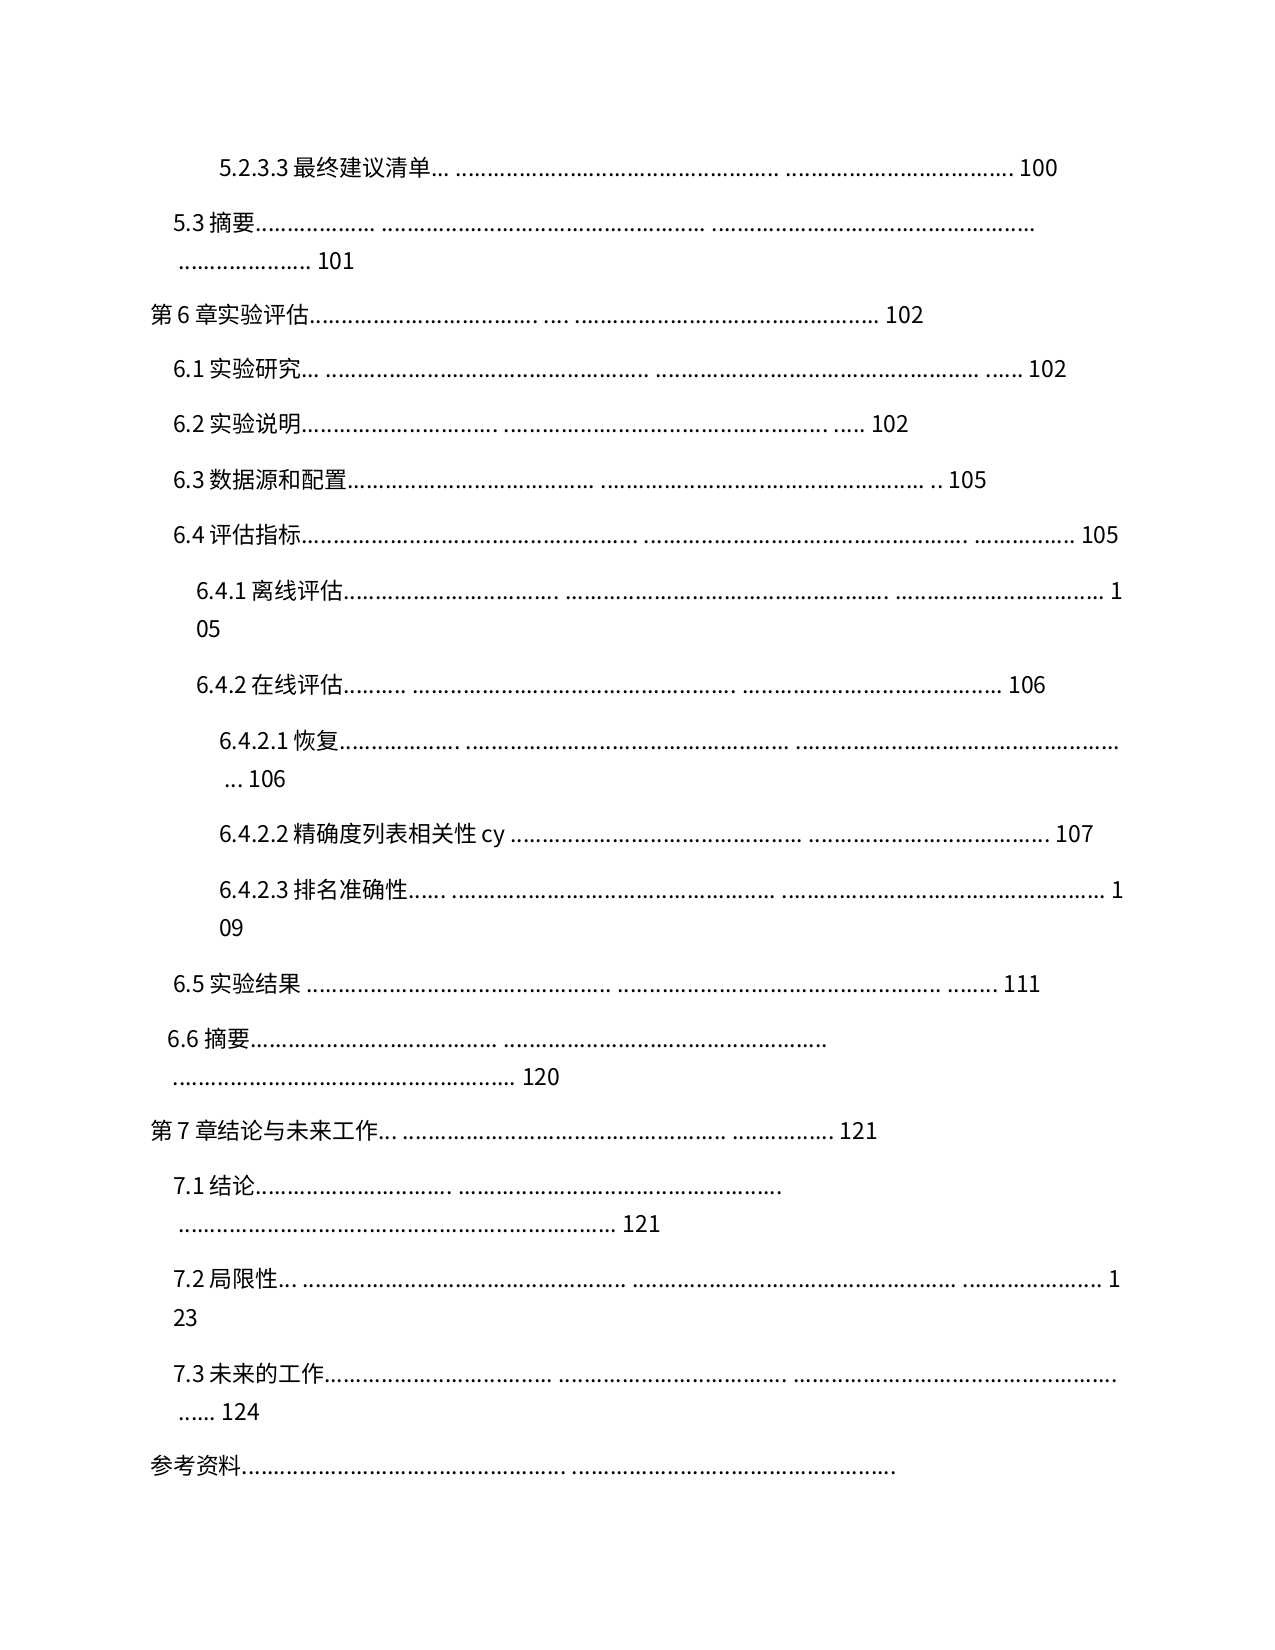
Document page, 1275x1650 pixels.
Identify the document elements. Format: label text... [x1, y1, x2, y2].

text 6.3数据源和配置....................................... ................................................... .. 105 [173, 462, 1127, 495]
text 6.6摘要....................................... ................................................... ...................................................... 120 [167, 1021, 1127, 1092]
text 6.4.2.2精确度列表相关性cy .............................................. ...................................... 107 [219, 816, 1127, 849]
text 6.1实验研究... ................................................... ................................................... ...... 102 [173, 351, 1127, 384]
text 6.4.2.3排名准确性...... ................................................... ................................................... 109 [219, 872, 1127, 943]
text 5.2.3.3最终建议清单... ................................................... .................................... 100 [219, 150, 1127, 183]
text 6.4.2在线评估.......... ................................................... ......................................... 106 [196, 667, 1127, 700]
text 6.5实验结果 ................................................ ................................................... ........ 111 [173, 966, 1127, 999]
text 5.3摘要................... ................................................... ................................................... ..................... 101 [173, 205, 1127, 276]
text 6.2实验说明............................... ................................................... ..... 102 [173, 406, 1127, 439]
text 6.4.2.1恢复................... ................................................... ................................................... ... 106 [219, 723, 1127, 794]
text 7.3未来的工作.................................... .................................... ................................................... ...... 124 [173, 1356, 1127, 1427]
text 7.1结论............................... ................................................... ..................................................................... 121 [173, 1168, 1127, 1239]
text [150, 1448, 1127, 1481]
text 7.2局限性... ................................................... ................................................... ...................... 123 [173, 1261, 1127, 1333]
text 第6章实验评估.................................... .... ................................................ 102 [150, 297, 1127, 331]
text 6.4.1离线评估.................................. ................................................... ................................. 105 [196, 573, 1127, 644]
text 第7章结论与未来工作... ................................................... ................ 121 [150, 1113, 1127, 1146]
text 6.4评估指标..................................................... ................................................... ................ 105 [173, 517, 1127, 550]
